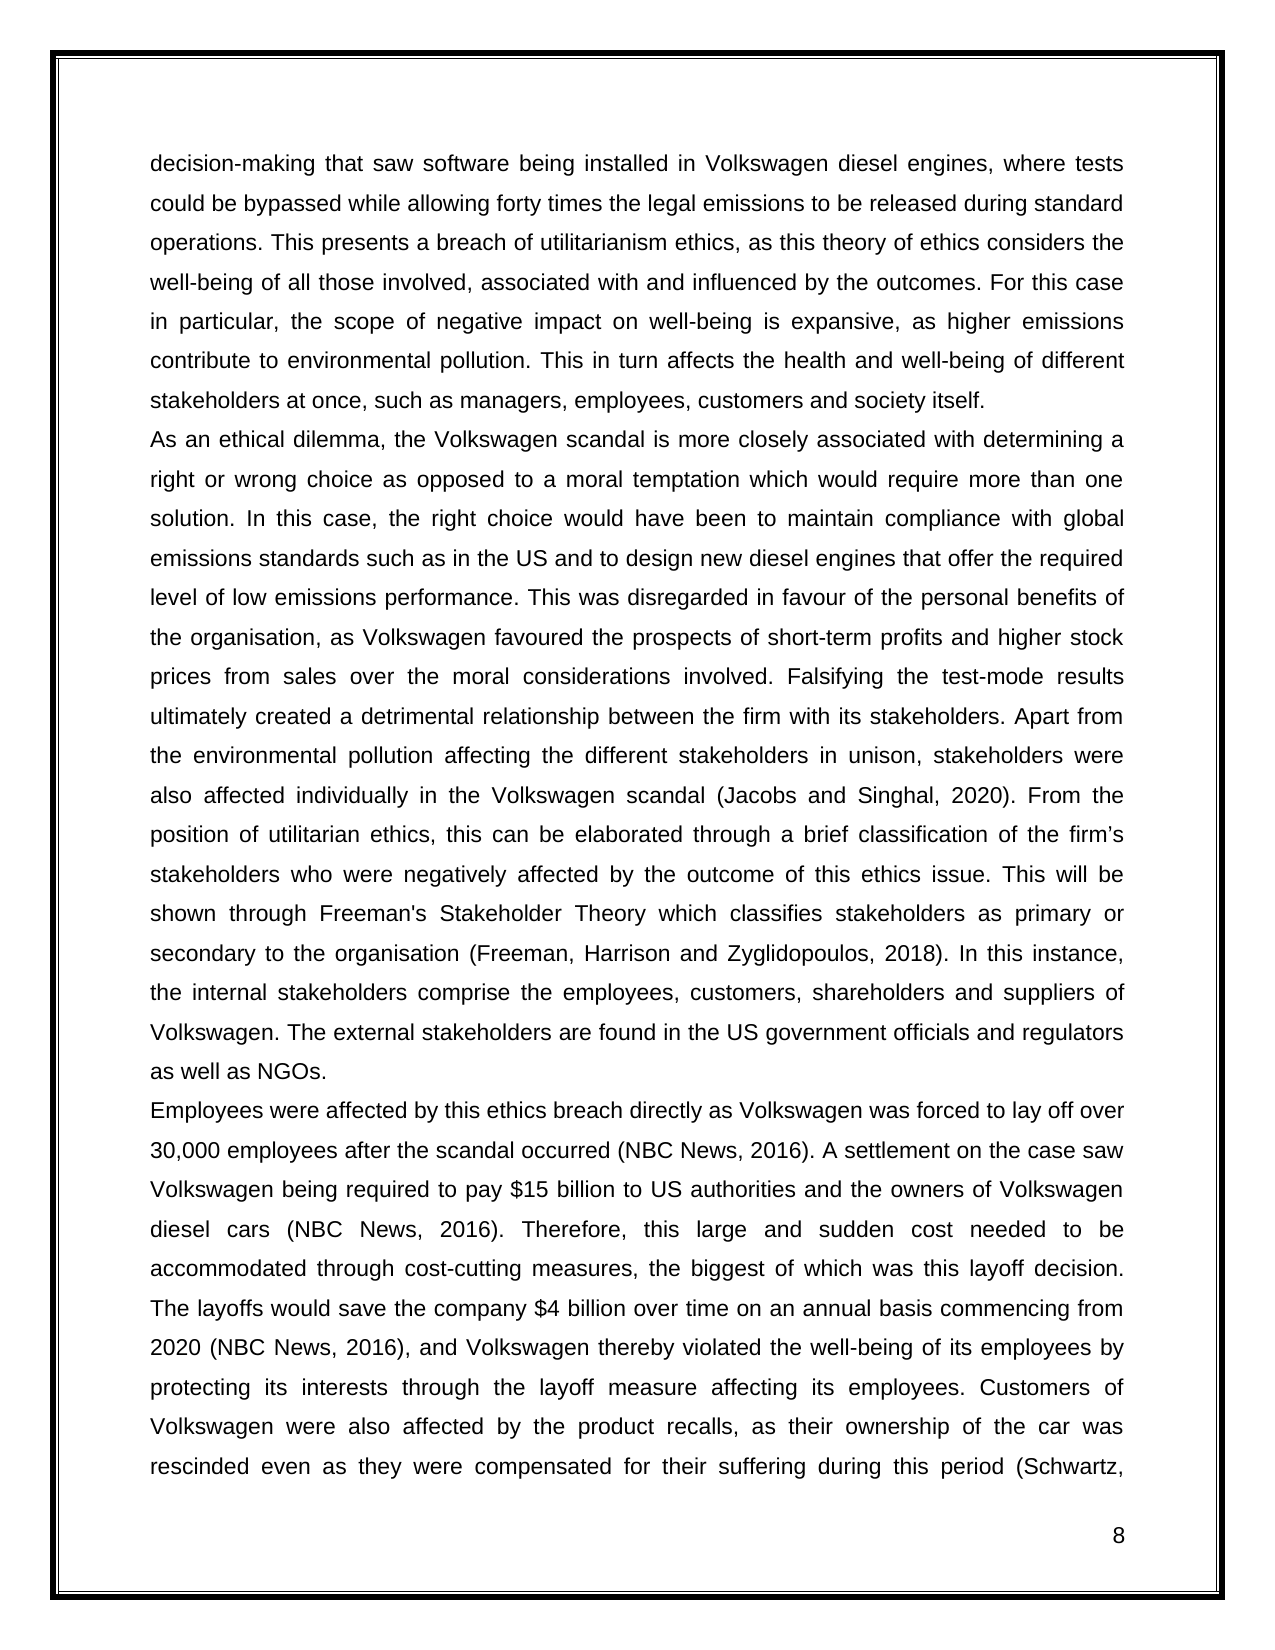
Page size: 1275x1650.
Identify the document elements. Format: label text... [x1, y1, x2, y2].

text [150, 150, 1125, 413]
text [150, 1097, 1125, 1479]
text As an ethical dilemma, the Volkswagen scandal is more closely associated with determining a right or wrong choice as opposed to a moral temptation which would require more than one solution. In this case, the right choice would have been to maintain compliance with global emissions standards such as in the US and to design new diesel engines that offer the required level of low emissions performance. This was disregarded in favour of the personal benefits of the organisation, as Volkswagen favoured the prospects of short-term profits and higher stock prices from sales over the moral considerations involved. Falsifying the test-mode results ultimately created a detrimental relationship between the firm with its stakeholders. Apart from the environmental pollution affecting the different stakeholders in unison, stakeholders were also affected individually in the Volkswagen scandal (Jacobs and Singhal, 2020). From the position of utilitarian ethics, this can be elaborated through a brief classification of the firm’s stakeholders who were negatively affected by the outcome of this ethics issue. This will be shown through Freeman's Stakeholder Theory which classifies stakeholders as primary or secondary to the organisation (Freeman, Harrison and Zyglidopoulos, 2018). In this instance, the internal stakeholders comprise the employees, customers, shareholders and suppliers of Volkswagen. The external stakeholders are found in the US government officials and regulators as well as NGOs. [150, 426, 1125, 1084]
